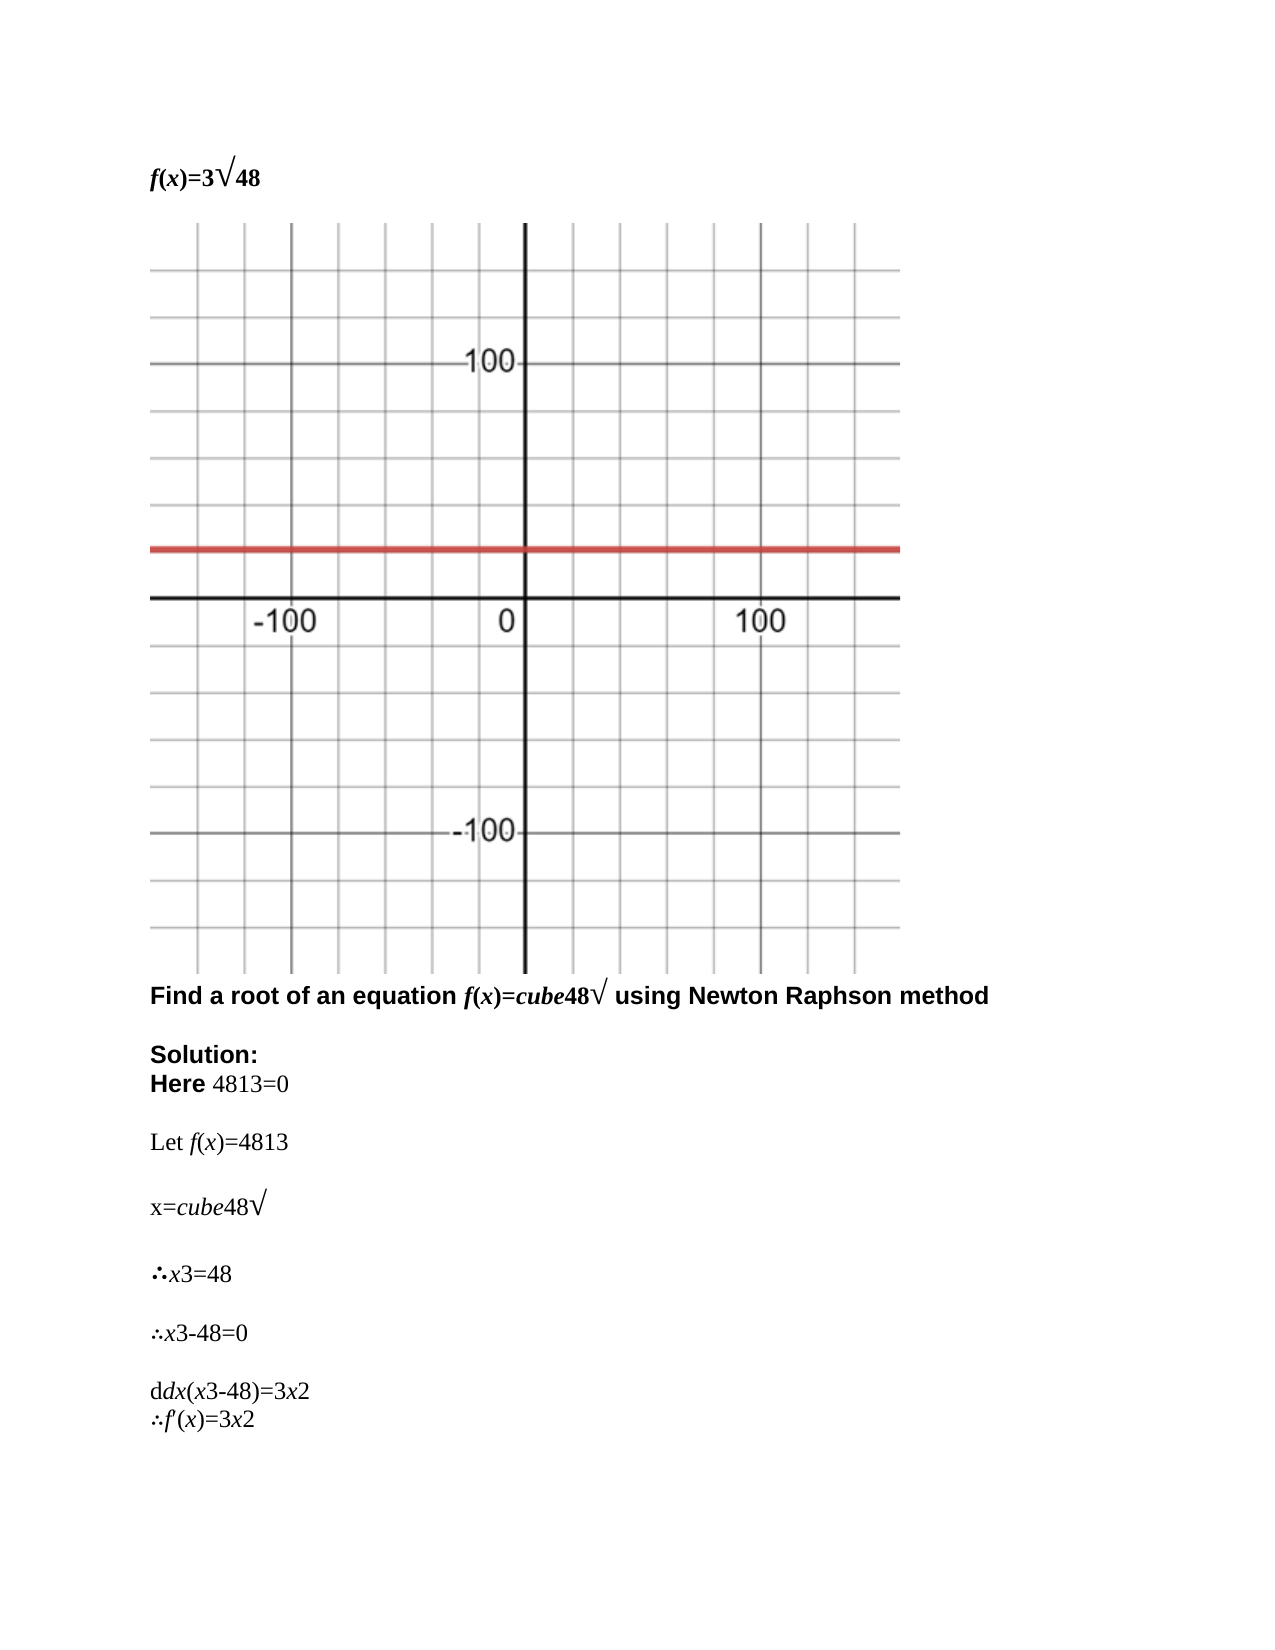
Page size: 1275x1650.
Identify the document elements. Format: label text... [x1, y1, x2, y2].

picture [150, 223, 901, 974]
subtitle f(x)=3√48 [150, 150, 1125, 194]
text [150, 194, 1125, 1462]
